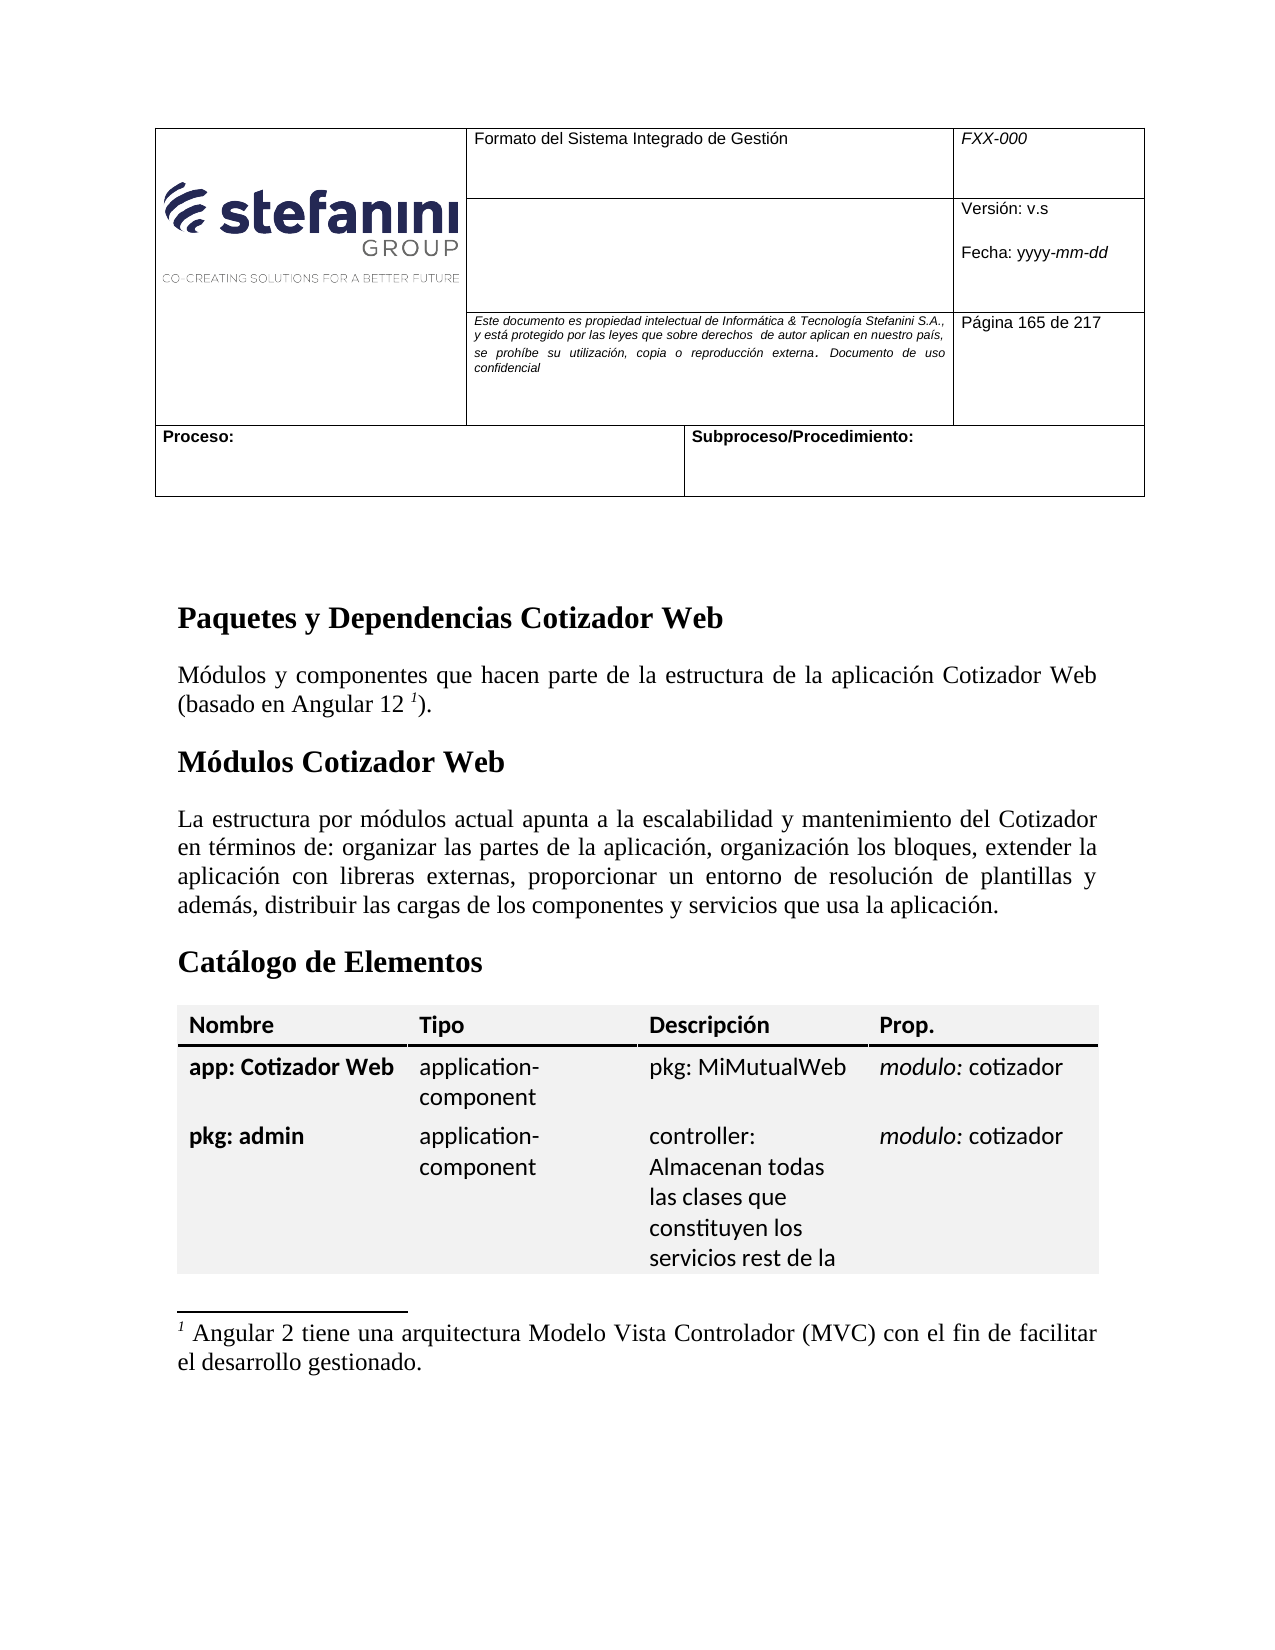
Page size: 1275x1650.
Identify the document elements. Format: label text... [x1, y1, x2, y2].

table_header Tipo [408, 1006, 637, 1044]
table_cell controller: Almacenan todas las clases que constituyen los servicios rest de la aplicación. [638, 1116, 868, 1273]
table_cell pkg: admin [178, 1116, 407, 1273]
text Módulos y componentes que hacen parte de la estructura de la aplicación Cotizador Web (basado en Angular 12 ). [177, 660, 1098, 718]
subtitle Módulos Cotizador Web [177, 743, 1098, 779]
subtitle Paquetes y Dependencias Cotizador Web [177, 599, 1098, 635]
table_cell pkg: MiMutualWeb [638, 1047, 868, 1115]
table_cell modulo: cotizador [869, 1047, 1098, 1115]
table_header Descripción [638, 1006, 868, 1044]
table_cell modulo: cotizador [869, 1116, 1098, 1273]
table_cell application-component [408, 1047, 637, 1115]
picture [162, 182, 460, 286]
table_cell app: Cotizador Web [178, 1047, 407, 1115]
table_header Prop. [869, 1006, 1098, 1044]
table_cell application-component [408, 1116, 637, 1273]
text La estructura por módulos actual apunta a la escalabilidad y mantenimiento del Cotizador en términos de: organizar las partes de la aplicación, organización los bloques, extender la aplicación con libreras externas, proporcionar un entorno de resolución de plantillas y además, distribuir las cargas de los componentes y servicios que usa la aplicación. [177, 804, 1098, 919]
subtitle Catálogo de Elementos [177, 944, 1098, 980]
table_header Nombre [178, 1006, 407, 1044]
